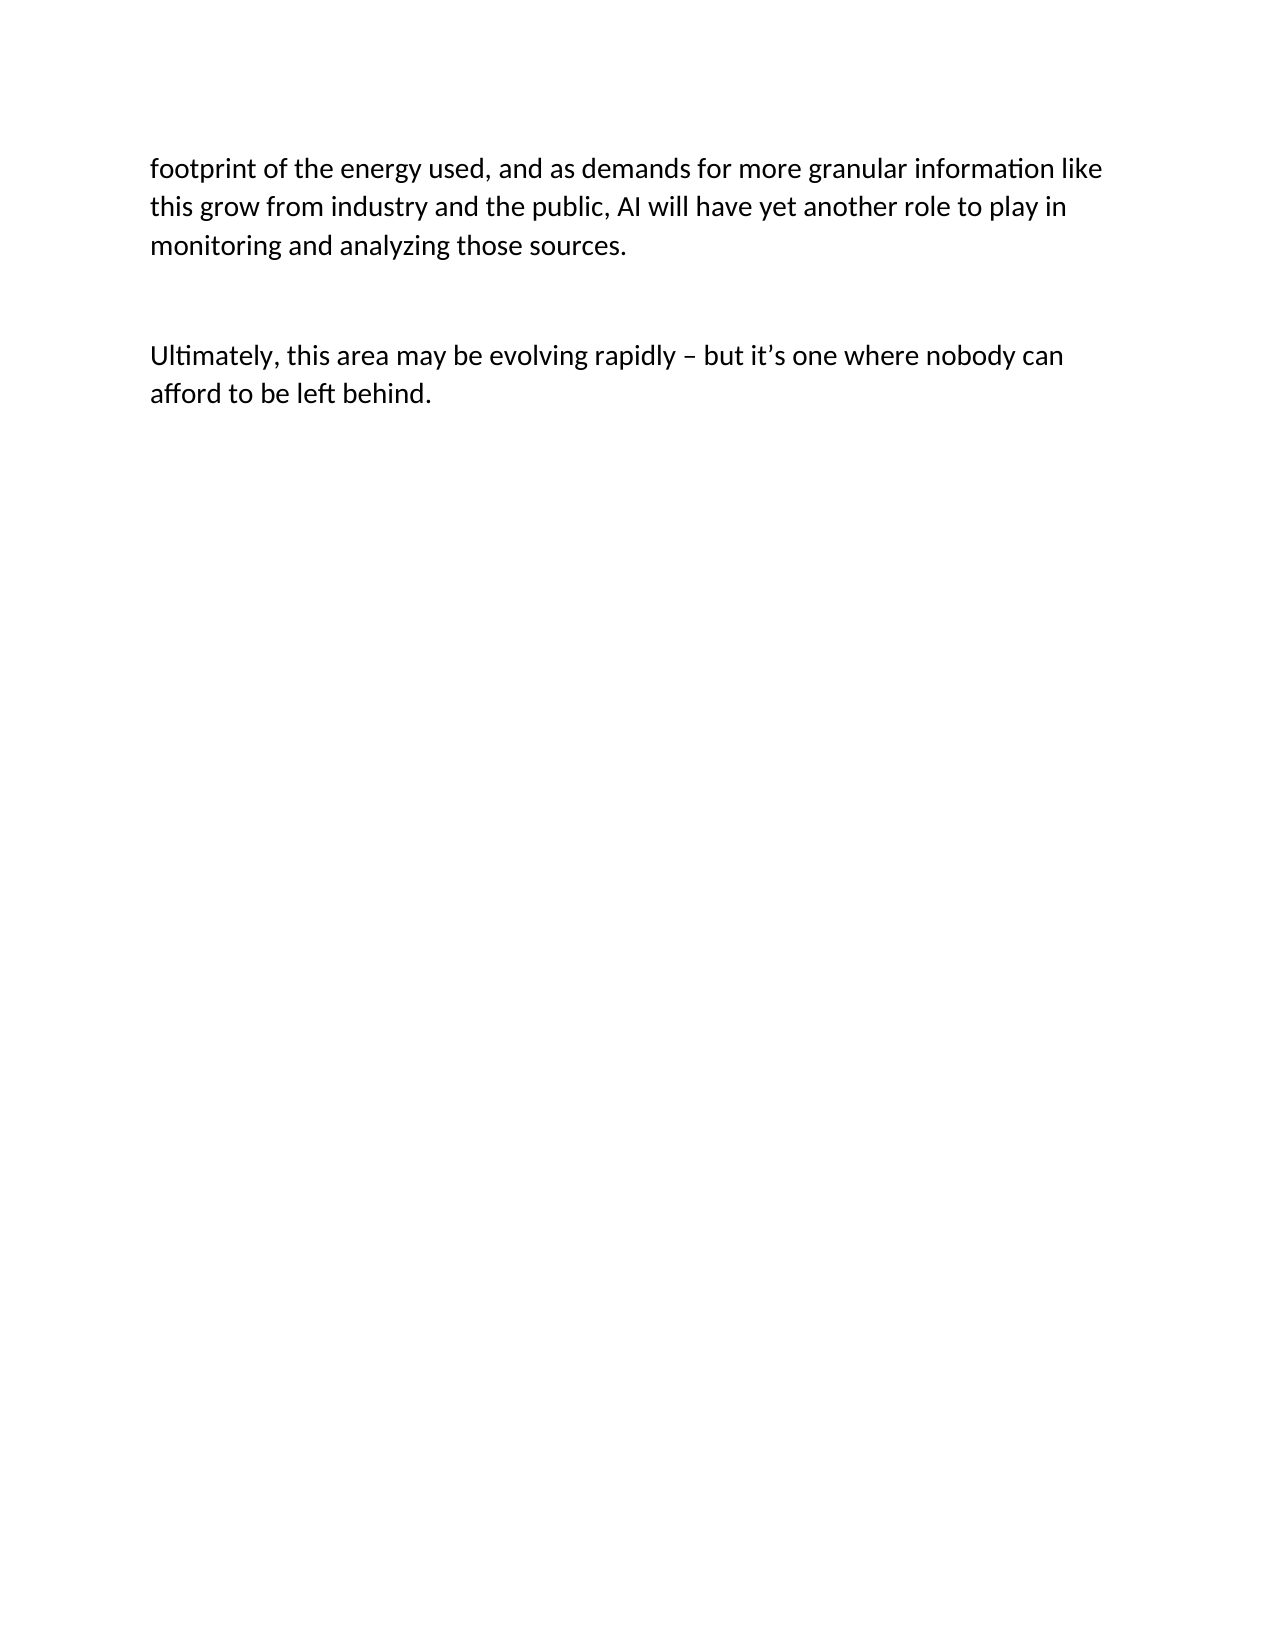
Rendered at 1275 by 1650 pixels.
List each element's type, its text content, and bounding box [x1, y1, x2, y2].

text Ultimately, this area may be evolving rapidly – but it’s one where nobody can afford to be left behind. [150, 337, 1125, 411]
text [150, 150, 1125, 262]
